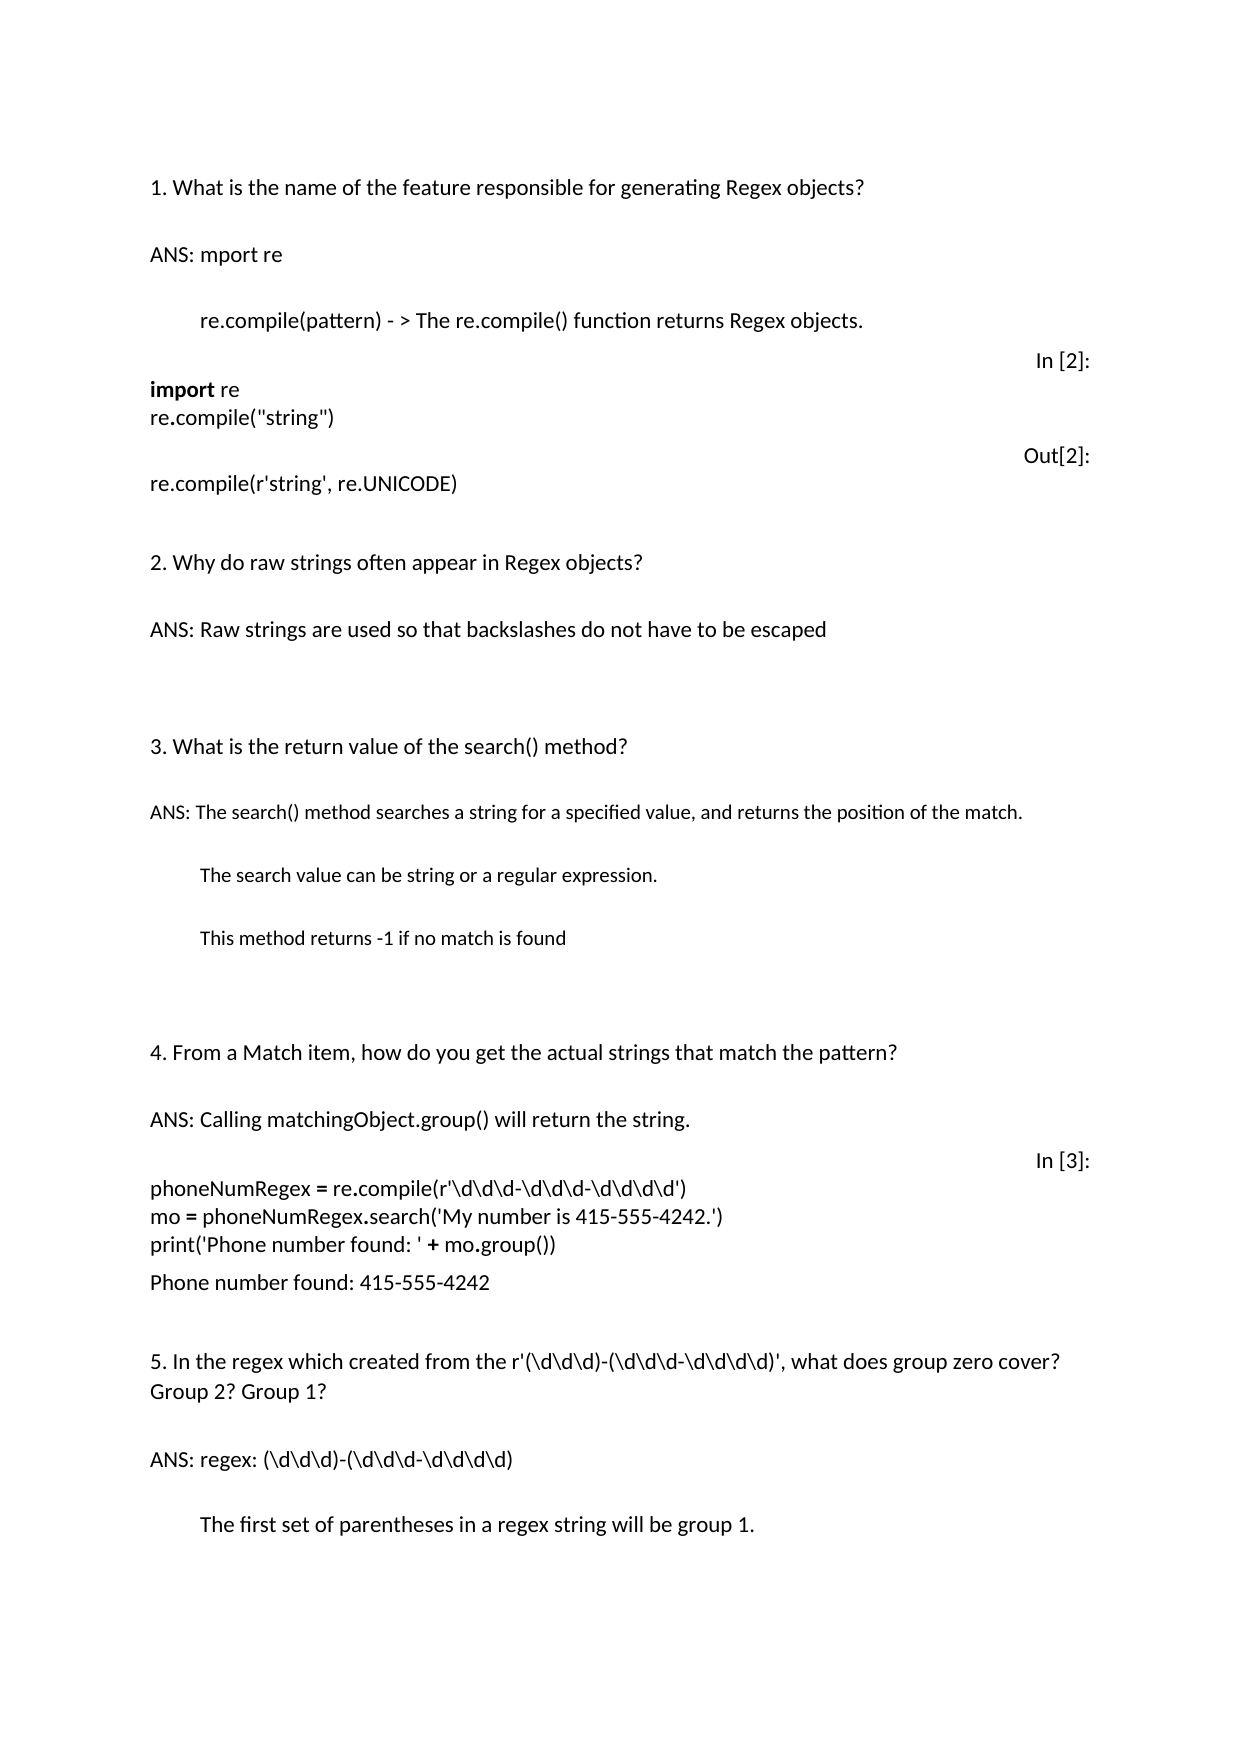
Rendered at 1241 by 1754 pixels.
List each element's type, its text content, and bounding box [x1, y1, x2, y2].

text ANS: Raw strings are used so that backslashes do not have to be escaped [150, 615, 1040, 643]
text 3. What is the return value of the search() method? [150, 732, 1090, 760]
text This method returns -1 if no match is found [200, 925, 1040, 951]
text ANS: Calling matchingObject.group() will return the string. [150, 1106, 1040, 1134]
text re.compile("string") [150, 403, 1090, 431]
text ANS: The search() method searches a string for a specified value, and returns the position of the match. [150, 799, 1040, 825]
text mo = phoneNumRegex.search('My number is 415-555-4242.') [150, 1202, 1090, 1230]
text print('Phone number found: ' + mo.group()) [150, 1230, 1090, 1258]
text import re [150, 375, 1090, 403]
text 4. From a Match item, how do you get the actual strings that match the pattern? [150, 1038, 1090, 1066]
text In [2]: [150, 347, 1090, 375]
text re.compile(pattern) - > The re.compile() function returns Regex objects. [200, 306, 1040, 334]
text The first set of parentheses in a regex string will be group 1. [200, 1511, 1040, 1539]
text 2. Why do raw strings often appear in Regex objects? [150, 548, 1090, 576]
text re.compile(r'string', re.UNICODE) [150, 469, 1090, 497]
text ANS: regex: (\d\d\d)-(\d\d\d-\d\d\d\d) [150, 1445, 1040, 1473]
text Out[2]: [150, 441, 1090, 469]
text phoneNumRegex = re.compile(r'\d\d\d-\d\d\d-\d\d\d\d') [150, 1174, 1090, 1202]
text 5. In the regex which created from the r'(\d\d\d)-(\d\d\d-\d\d\d\d)', what does group zero cover? Group 2? Group 1? [150, 1347, 1090, 1405]
text The search value can be string or a regular expression. [200, 862, 1040, 888]
text In [3]: [150, 1146, 1090, 1174]
text ANS: mport re [150, 241, 1040, 269]
text Phone number found: 415-555-4242 [150, 1268, 1090, 1296]
text 1. What is the name of the feature responsible for generating Regex objects? [150, 173, 1090, 201]
